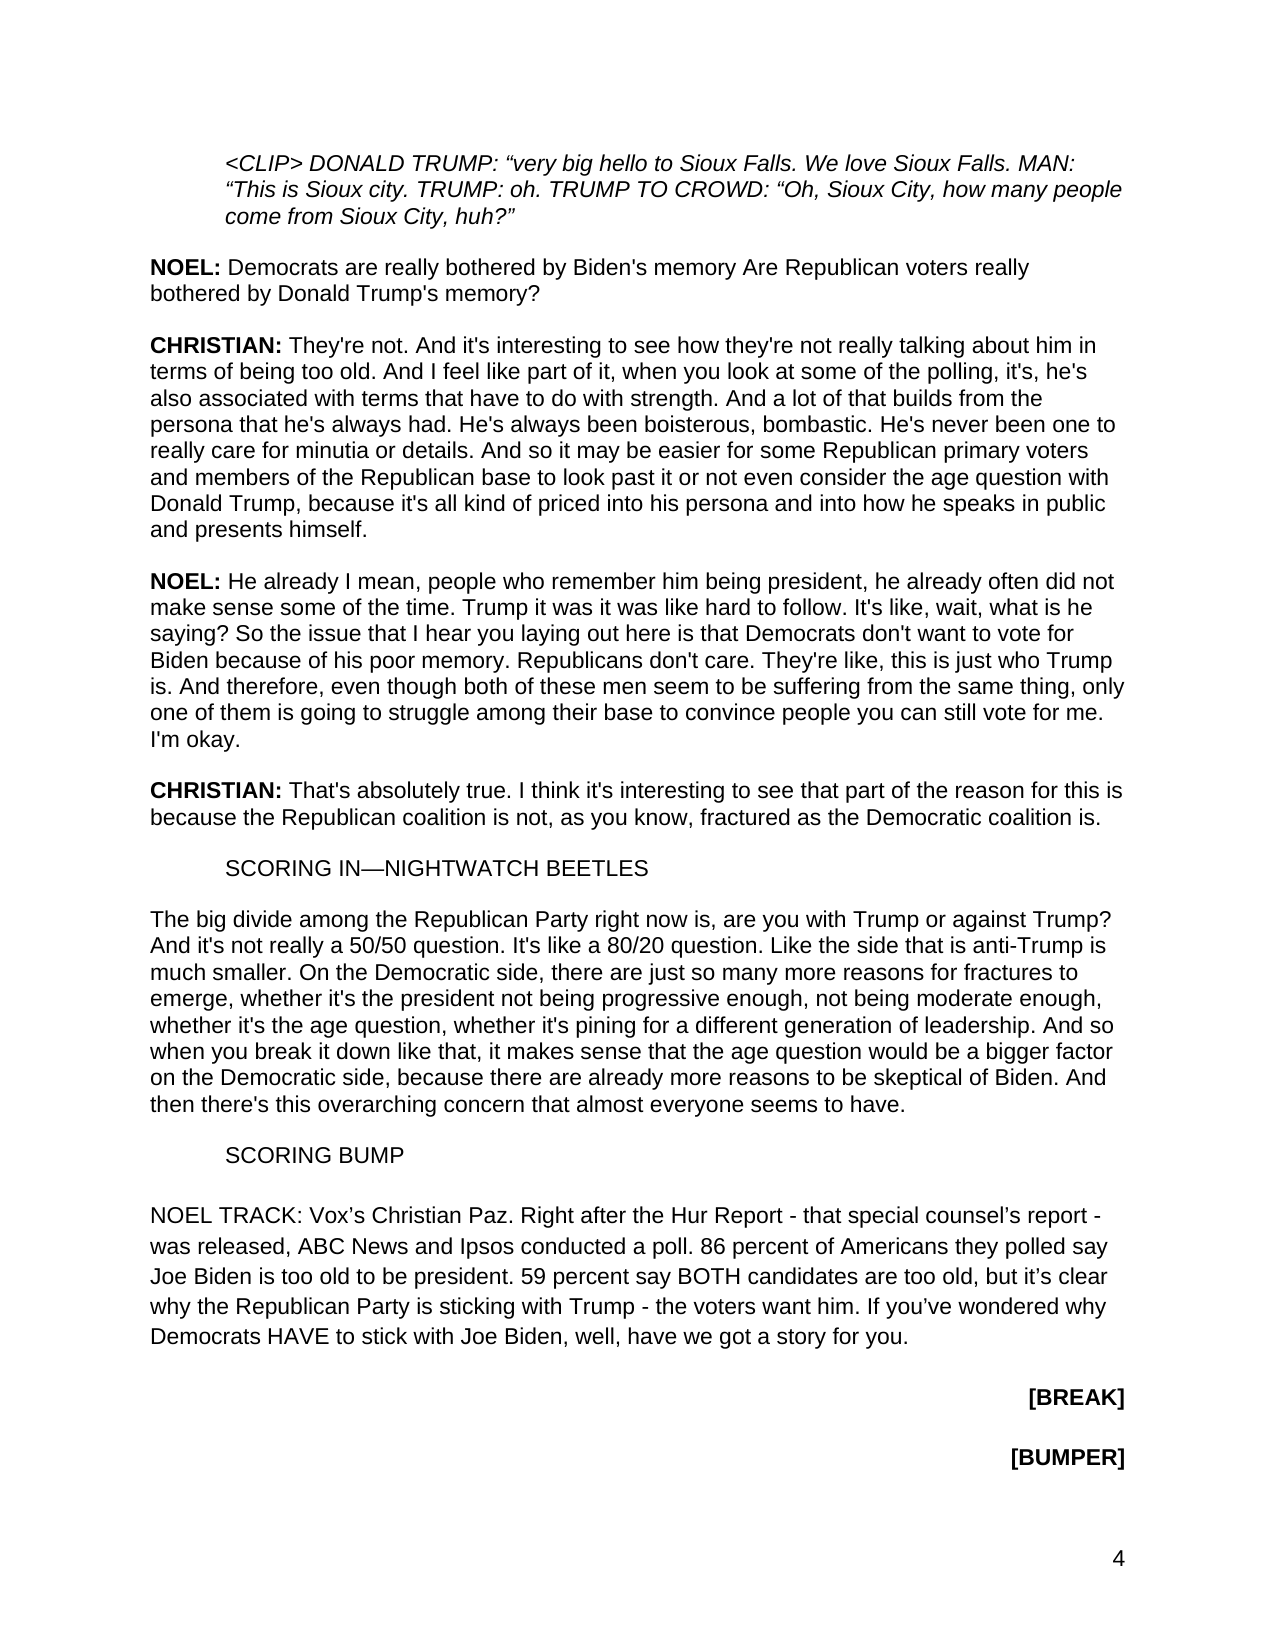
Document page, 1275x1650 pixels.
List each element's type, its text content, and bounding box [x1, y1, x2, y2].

text CHRISTIAN: That's absolutely true. I think it's interesting to see that part of the reason for this is because the Republican coalition is not, as you know, fractured as the Democratic coalition is. [150, 777, 1125, 830]
text [BREAK] [150, 1384, 1125, 1410]
text NOEL: He already I mean, people who remember him being president, he already often did not make sense some of the time. Trump it was it was like hard to follow. It's like, wait, what is he saying? So the issue that I hear you laying out here is that Democrats don't want to vote for Biden because of his poor memory. Republicans don't care. They're like, this is just who Trump is. And therefore, even though both of these men seem to be suffering from the same thing, only one of them is going to struggle among their base to convince people you can still vote for me. I'm okay. [150, 568, 1125, 752]
text [BUMPER] [150, 1444, 1125, 1470]
text NOEL TRACK: Vox’s Christian Paz. Right after the Hur Report - that special counsel’s report - was released, ABC News and Ipsos conducted a poll. 86 percent of Americans they polled say Joe Biden is too old to be president. 59 percent say BOTH candidates are too old, but it’s clear why the Republican Party is sticking with Trump - the voters want him. If you’ve wondered why Democrats HAVE to stick with Joe Biden, well, have we got a story for you. [150, 1202, 1125, 1349]
text CHRISTIAN: They're not. And it's interesting to see how they're not really talking about him in terms of being too old. And I feel like part of it, when you look at some of the polling, it's, he's also associated with terms that have to do with strength. And a lot of that builds from the persona that he's always had. He's always been boisterous, bombastic. He's never been one to really care for minutia or details. And so it may be easier for some Republican primary voters and members of the Republican base to look past it or not even consider the age question with Donald Trump, because it's all kind of priced into his persona and into how he speaks in public and presents himself. [150, 332, 1125, 543]
text The big divide among the Republican Party right now is, are you with Trump or against Trump? And it's not really a 50/50 question. It's like a 80/20 question. Like the side that is anti-Trump is much smaller. On the Democratic side, there are just so many more reasons for fractures to emerge, whether it's the president not being progressive enough, not being moderate enough, whether it's the age question, whether it's pining for a different generation of leadership. And so when you break it down like that, it makes sense that the age question would be a bigger factor on the Democratic side, because there are already more reasons to be skeptical of Biden. And then there's this overarching concern that almost everyone seems to have. [150, 906, 1125, 1117]
text SCORING IN—NIGHTWATCH BEETLES [225, 855, 1125, 881]
text <CLIP> DONALD TRUMP: “very big hello to Sioux Falls. We love Sioux Falls. MAN: “This is Sioux city. TRUMP: oh. TRUMP TO CROWD: “Oh, Sioux City, how many people come from Sioux City, huh?” [225, 150, 1125, 229]
text SCORING BUMP [150, 1142, 1125, 1168]
text NOEL: Democrats are really bothered by Biden's memory Are Republican voters really bothered by Donald Trump's memory? [150, 254, 1125, 307]
